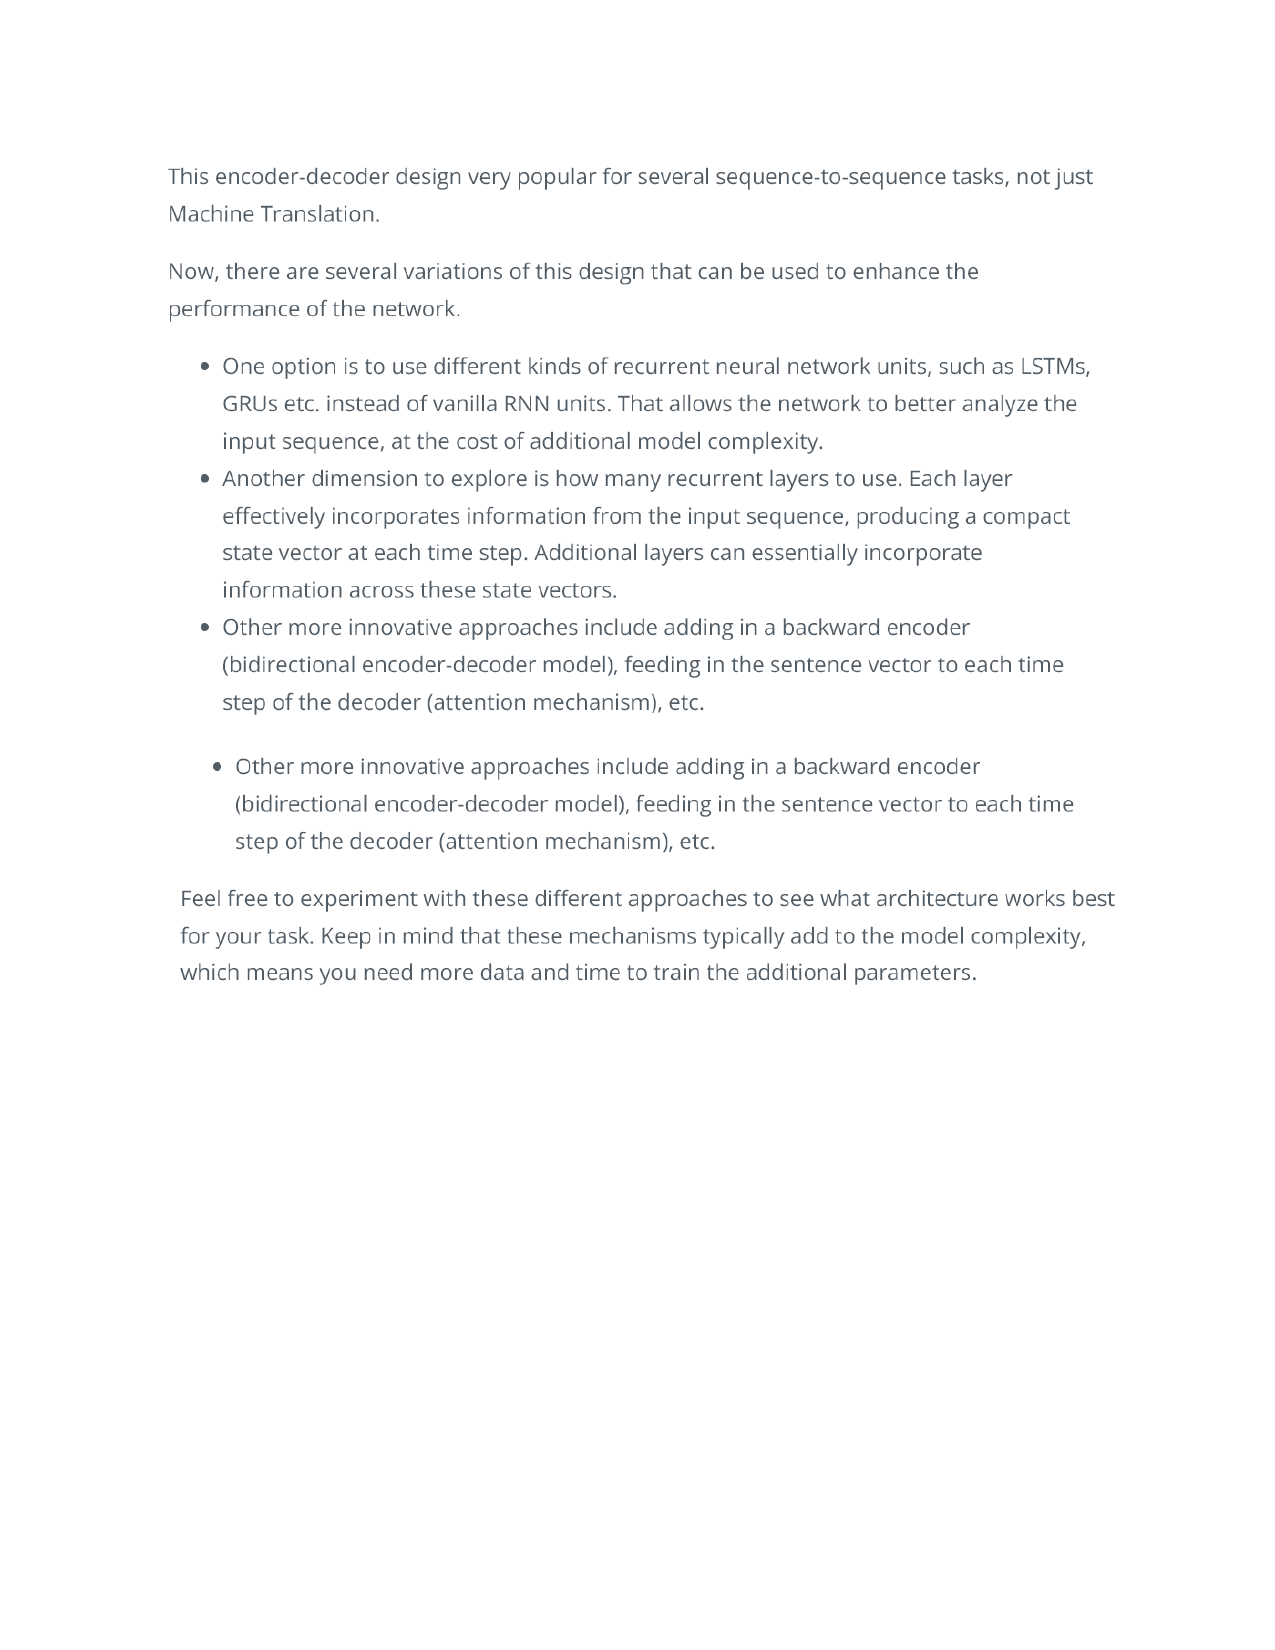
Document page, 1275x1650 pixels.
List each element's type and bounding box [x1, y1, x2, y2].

picture [150, 751, 1125, 1004]
picture [150, 150, 1125, 733]
